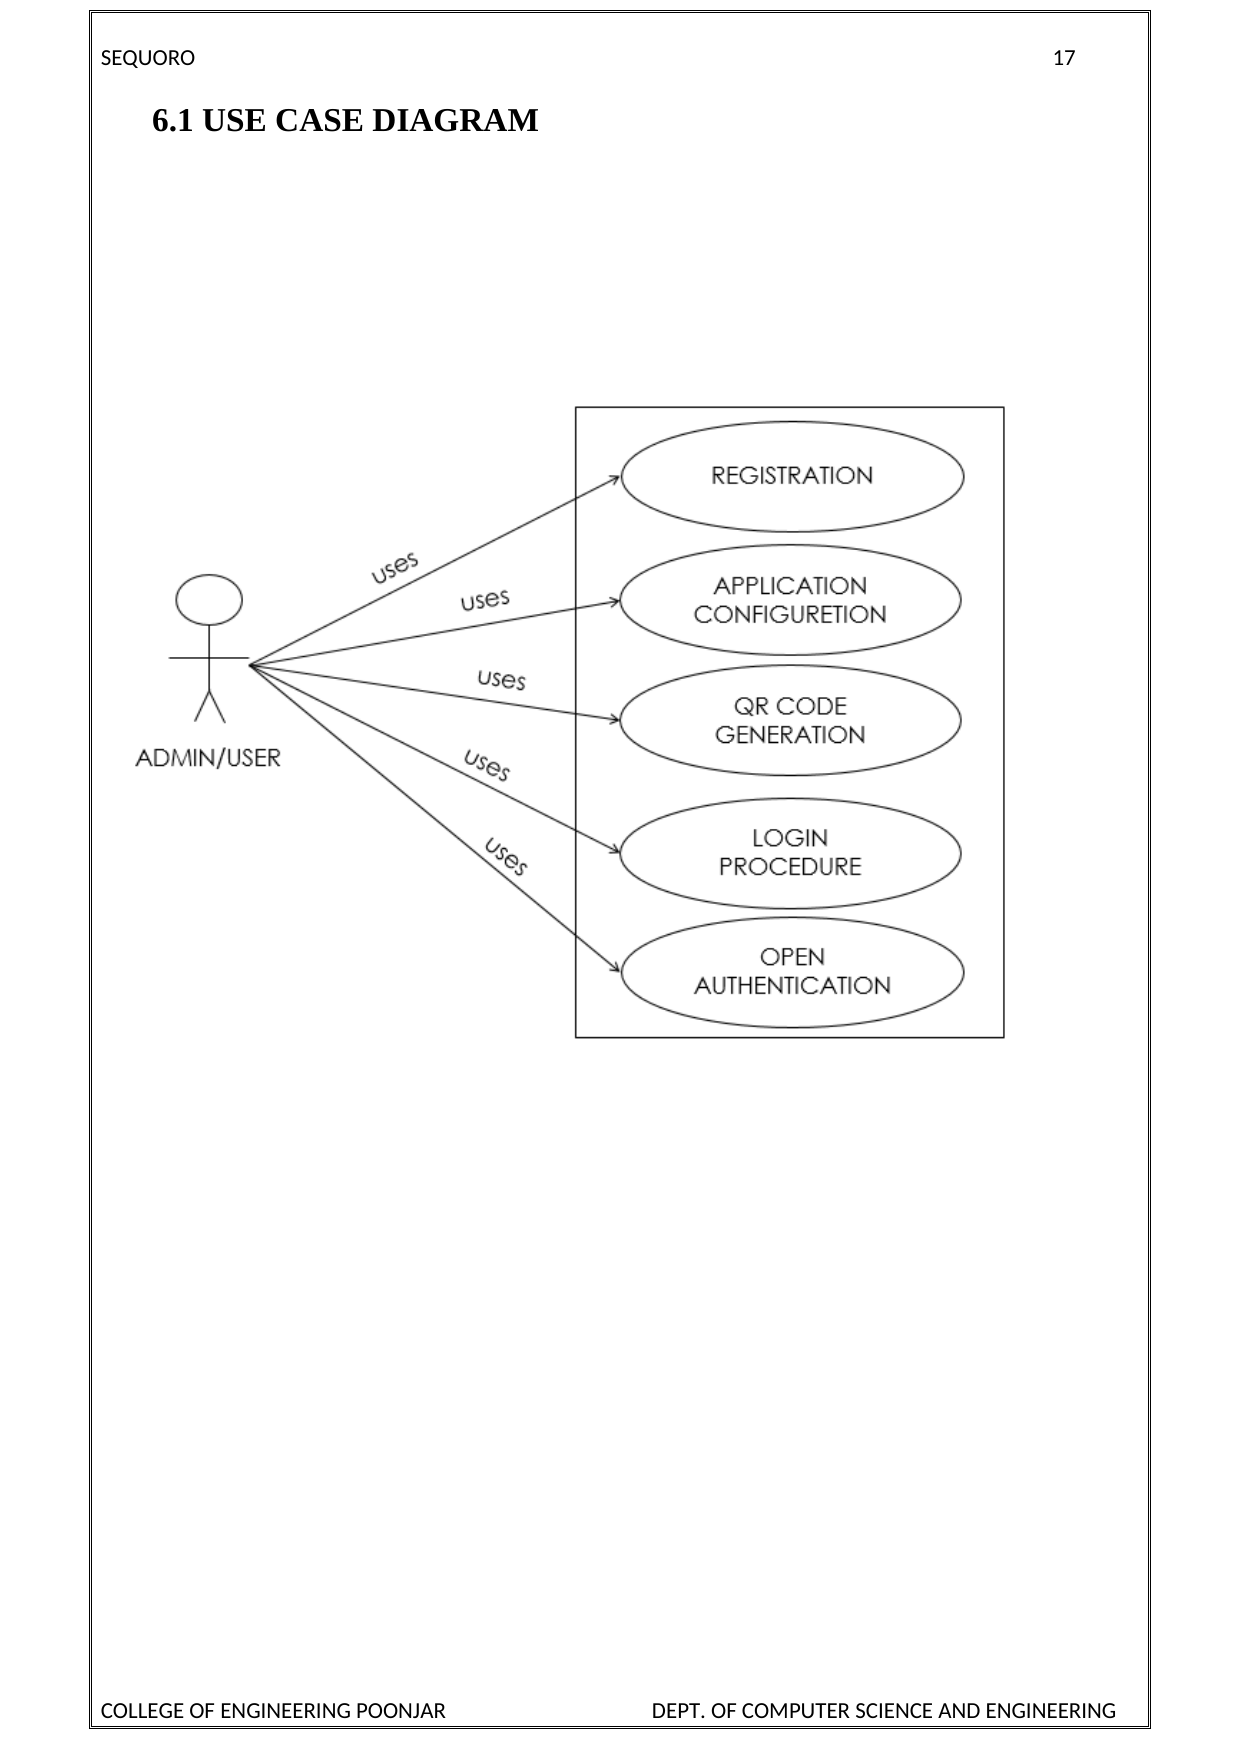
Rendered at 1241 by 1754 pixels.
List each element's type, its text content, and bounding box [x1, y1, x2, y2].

text 6.1 USE CASE DIAGRAM [118, 101, 1122, 139]
picture [118, 388, 1025, 1053]
